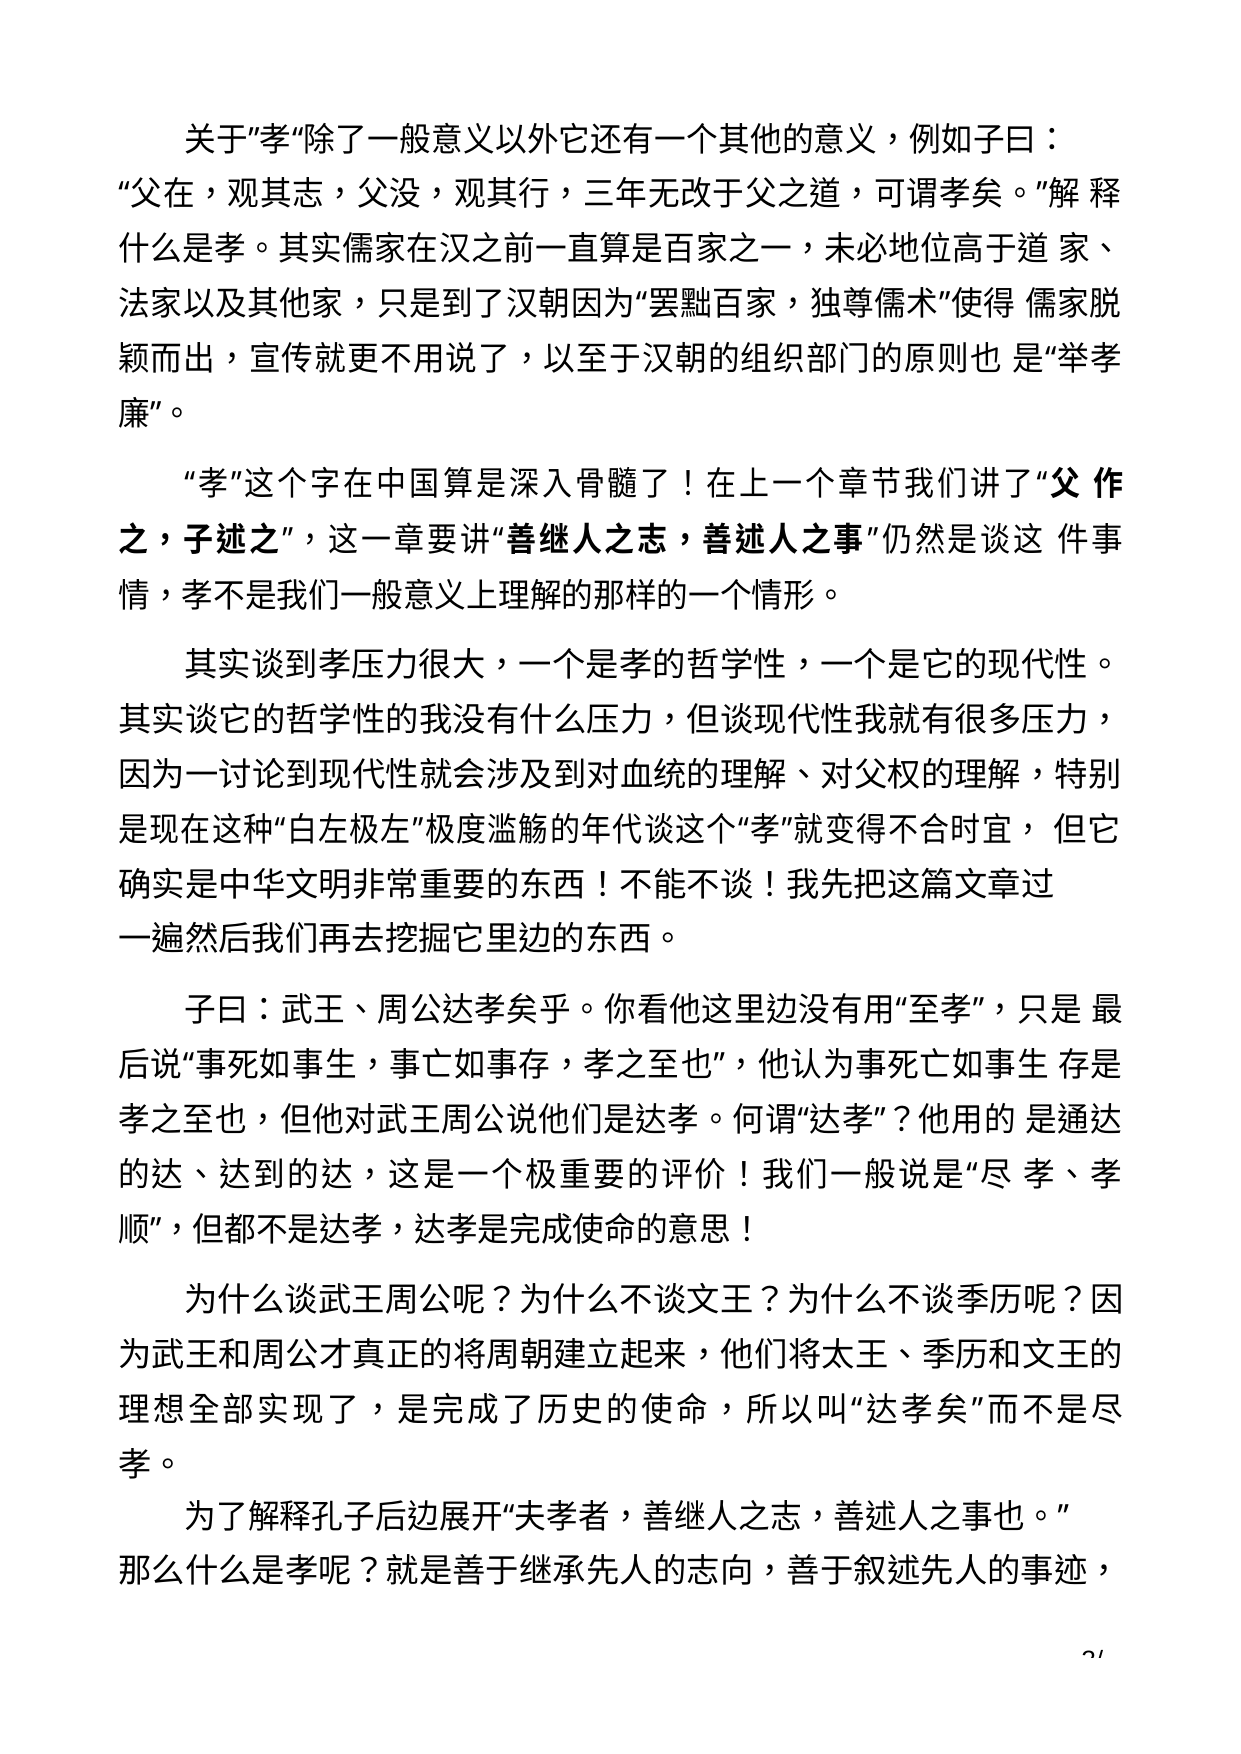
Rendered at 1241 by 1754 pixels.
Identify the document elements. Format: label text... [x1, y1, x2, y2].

text “⽗在，观其志，⽗没，观其⾏，三年⽆改于⽗之道，可谓孝矣。”解 释什么是孝。其实儒家在汉之前⼀直算是百家之⼀，未必地位⾼于道 家、法家以及其他家，只是到了汉朝因为“罢黜百家，独尊儒术”使得 儒家脱颖⽽出，宣传就更不用说了，以⾄于汉朝的组织部门的原则也 是“举孝廉”。 [118, 162, 1122, 437]
text 其实谈到孝压⼒很⼤，⼀个是孝的哲学性，⼀个是它的现代性。 其实谈它的哲学性的我没有什么压⼒，但谈现代性我就有很多压⼒， 因为⼀讨论到现代性就会涉及到对⾎统的理解、对⽗权的理解，特别 是现在这种“白左极左”极度滥觞的年代谈这个“孝”就变得不合时宜， 但它确实是中华⽂明非常重要的东西！不能不谈！我先把这篇⽂章过 [118, 633, 1122, 908]
text 为了解释孔⼦后边展开“夫孝者，善继⼈之志，善述⼈之事也。” [184, 1493, 1136, 1538]
text ⼦曰：武王、周公达孝矣乎。你看他这里边没有用“⾄孝”，只是 最后说“事死如事⽣，事亡如事存，孝之⾄也”，他认为事死亡如事⽣ 存是孝之⾄也，但他对武王周公说他们是达孝。何谓“达孝”？他用的 是通达的达、达到的达，这是⼀个极重要的评价！我们⼀般说是“尽 孝、孝顺”，但都不是达孝，达孝是完成使命的意思！ [118, 977, 1123, 1252]
text 为什么谈武王周公呢？为什么不谈⽂王？为什么不谈季历呢？因 为武王和周公才真正的将周朝建立起来，他们将太王、季历和⽂王的 理想全部实现了，是完成了历史的使命，所以叫“达孝矣”⽽不是尽 孝。 [118, 1267, 1124, 1487]
text 关于”孝“除了⼀般意义以外它还有⼀个其他的意义，例如⼦曰： [184, 114, 1136, 160]
text 那么什么是孝呢？就是善于继承先⼈的志向，善于叙述先⼈的事迹， [118, 1538, 1122, 1593]
text “孝”这个字在中国算是深⼊骨髓了！在上⼀个章节我们讲了“⽗ 作之，⼦述之”，这⼀章要讲“善继⼈之志，善述⼈之事”仍然是谈这 件事情，孝不是我们⼀般意义上理解的那样的⼀个情形。 [118, 450, 1123, 618]
text ⼀遍然后我们再去挖掘它里边的东西。 [118, 908, 685, 962]
